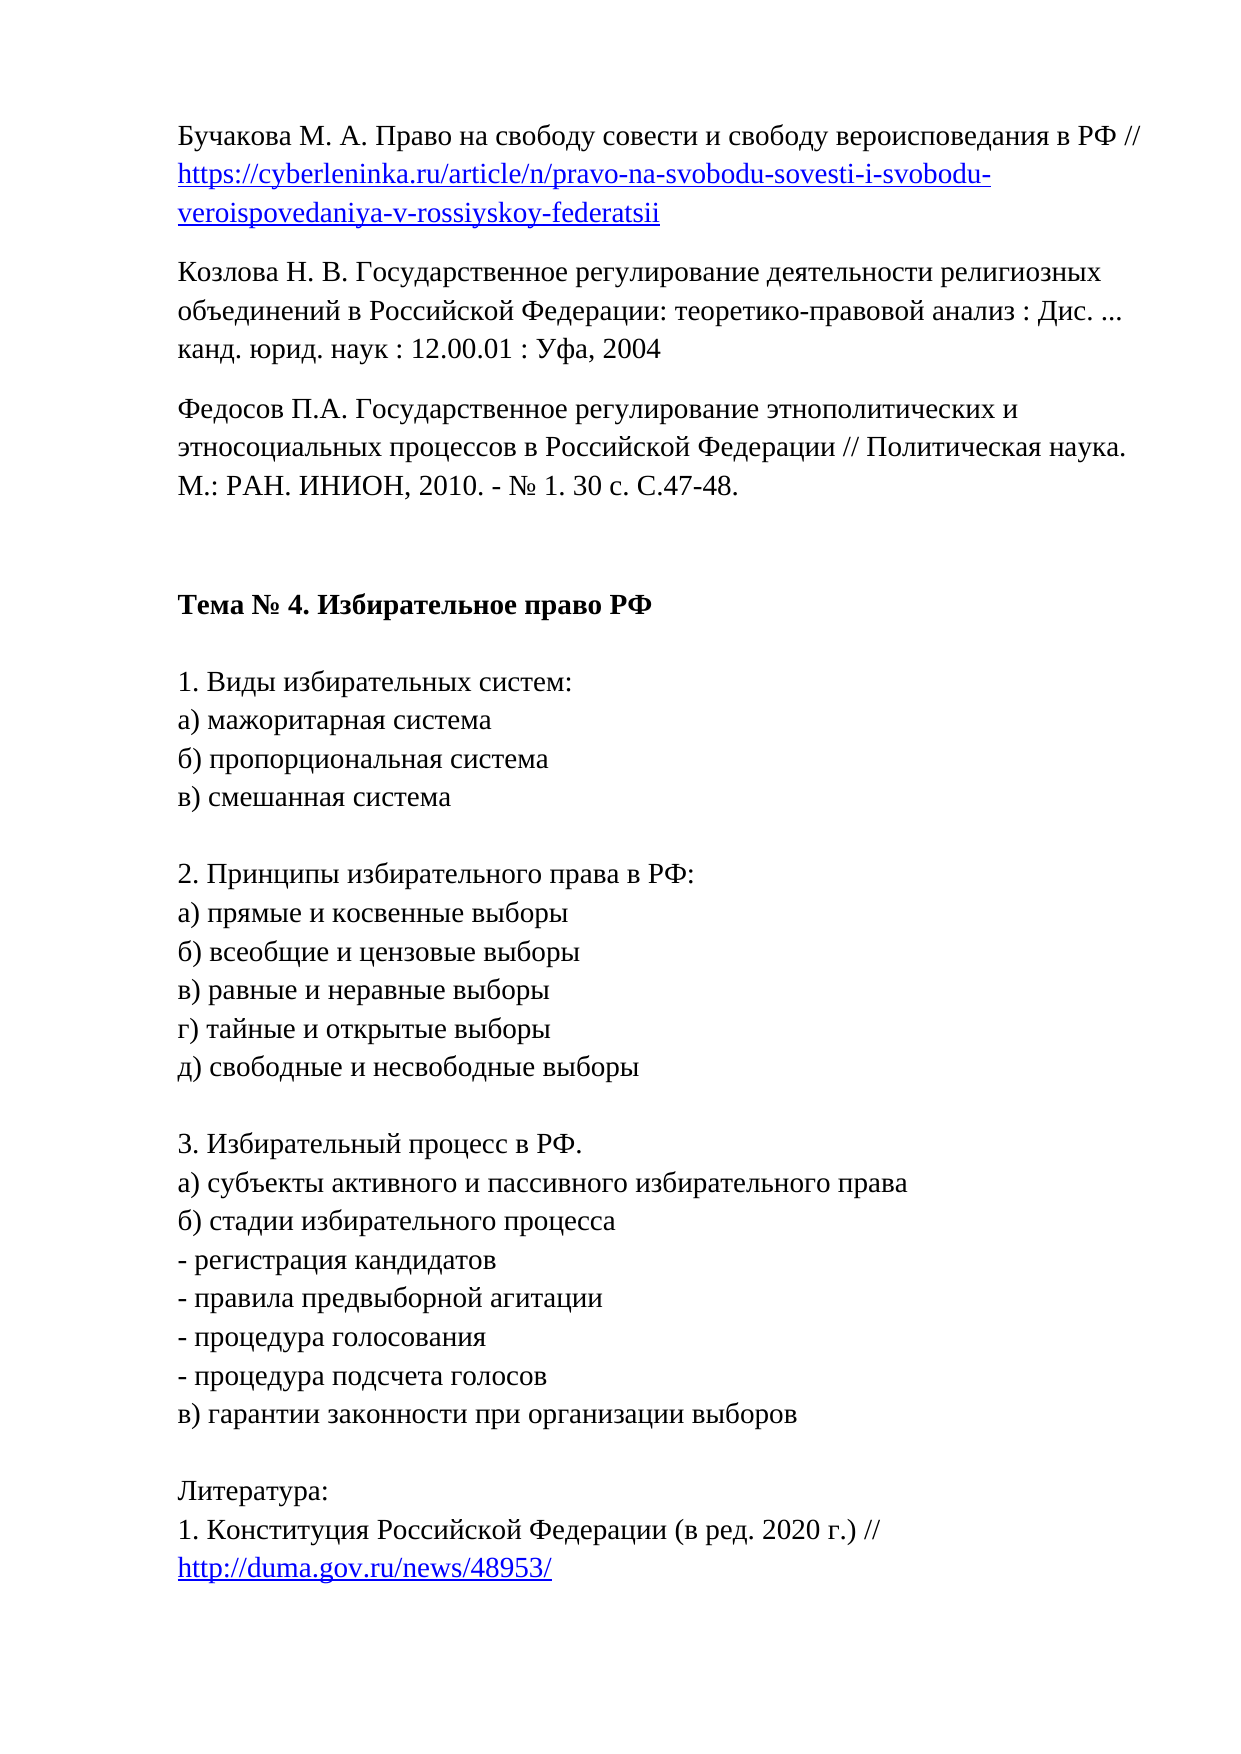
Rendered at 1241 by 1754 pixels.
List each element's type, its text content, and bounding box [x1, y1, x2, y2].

text Федосов П.А. Государственное регулирование этнополитических и этносоциальных процессов в Российской Федерации // Политическая наука. М.: РАН. ИНИОН, 2010. - № 1. 30 с. С.47-48. [177, 391, 1152, 502]
text Козлова Н. В. Государственное регулирование деятельности религиозных объединений в Российской Федерации: теоретико-правовой анализ : Дис. ... канд. юрид. наук : 12.00.01 : Уфа, 2004 [177, 254, 1152, 365]
text Тема № 4. Избирательное право РФ 1. Виды избирательных систем: а) мажоритарная система б) пропорциональная система в) смешанная система 2. Принципы избирательного права в РФ: а) прямые и косвенные выборы б) всеобщие и цензовые выборы в) равные и неравные выборы г) тайные и открытые выборы д) свободные и несвободные выборы 3. Избирательный процесс в РФ. а) субъекты активного и пассивного избирательного права б) стадии избирательного процесса - регистрация кандидатов - правила предвыборной агитации - процедура голосования - процедура подсчета голосов в) гарантии законности при организации выборов Литература: 1. Конституция Российской Федерации (в ред. 2020 г.) // http://duma.gov.ru/news/48953/ [177, 587, 1152, 1584]
text Бучакова М. А. Право на свободу совести и свободу вероисповедания в РФ // https://cyberleninka.ru/article/n/pravo-na-svobodu-sovesti-i-svobodu-veroispovedaniya-v-rossiyskoy-federatsii [177, 118, 1152, 229]
